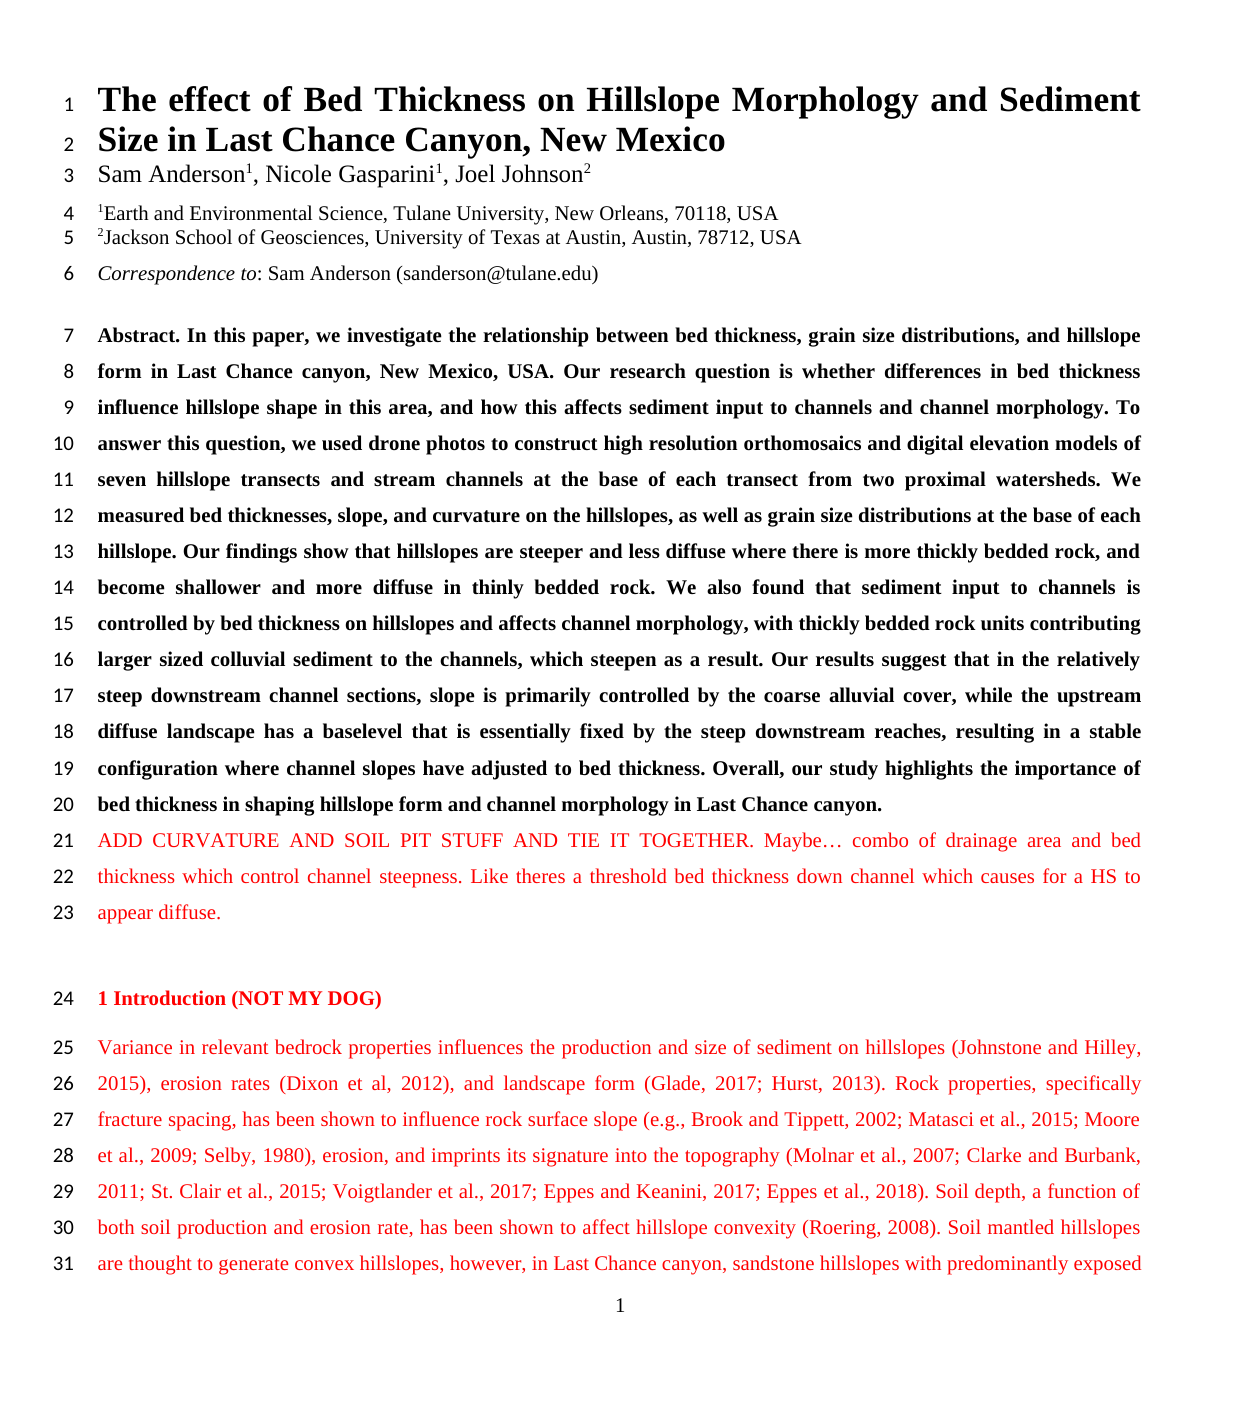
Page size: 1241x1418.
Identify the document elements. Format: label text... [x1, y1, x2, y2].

text The effect of Bed Thickness on Hillslope Morphology and Sediment Size in Last Chance Canyon, New Mexico [97, 78, 1143, 159]
text 2Jackson School of Geosciences, University of Texas at Austin, Austin, 78712, USA [97, 225, 1143, 249]
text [97, 1035, 1143, 1275]
text Abstract. In this paper, we investigate the relationship between bed thickness, grain size distributions, and hillslope form in Last Chance canyon, New Mexico, USA. Our research question is whether differences in bed thickness influence hillslope shape in this area, and how this affects sediment input to channels and channel morphology. To answer this question, we used drone photos to construct high resolution orthomosaics and digital elevation models of seven hillslope transects and stream channels at the base of each transect from two proximal watersheds. We measured bed thicknesses, slope, and curvature on the hillslopes, as well as grain size distributions at the base of each hillslope. Our findings show that hillslopes are steeper and less diffuse where there is more thickly bedded rock, and become shallower and more diffuse in thinly bedded rock. We also found that sediment input to channels is controlled by bed thickness on hillslopes and affects channel morphology, with thickly bedded rock units contributing larger sized colluvial sediment to the channels, which steepen as a result. Our results suggest that in the relatively steep downstream channel sections, slope is primarily controlled by the coarse alluvial cover, while the upstream diffuse landscape has a baselevel that is essentially fixed by the steep downstream reaches, resulting in a stable configuration where channel slopes have adjusted to bed thickness. Overall, our study highlights the importance of bed thickness in shaping hillslope form and channel morphology in Last Chance canyon. [97, 323, 1143, 816]
subtitle 1 Introduction (NOT MY DOG) [97, 986, 1143, 1010]
text ADD CURVATURE AND SOIL PIT STUFF AND TIE IT TOGETHER. Maybe… combo of drainage area and bed thickness which control channel steepness. Like theres a threshold bed thickness down channel which causes for a HS to appear diffuse. [97, 827, 1143, 924]
text 1Earth and Environmental Science, Tulane University, New Orleans, 70118, USA [97, 201, 1143, 225]
text Correspondence to: Sam Anderson (sanderson@tulane.edu) [97, 261, 1143, 285]
text Sam Anderson1, Nicole Gasparini1, Joel Johnson2 [97, 159, 1143, 188]
